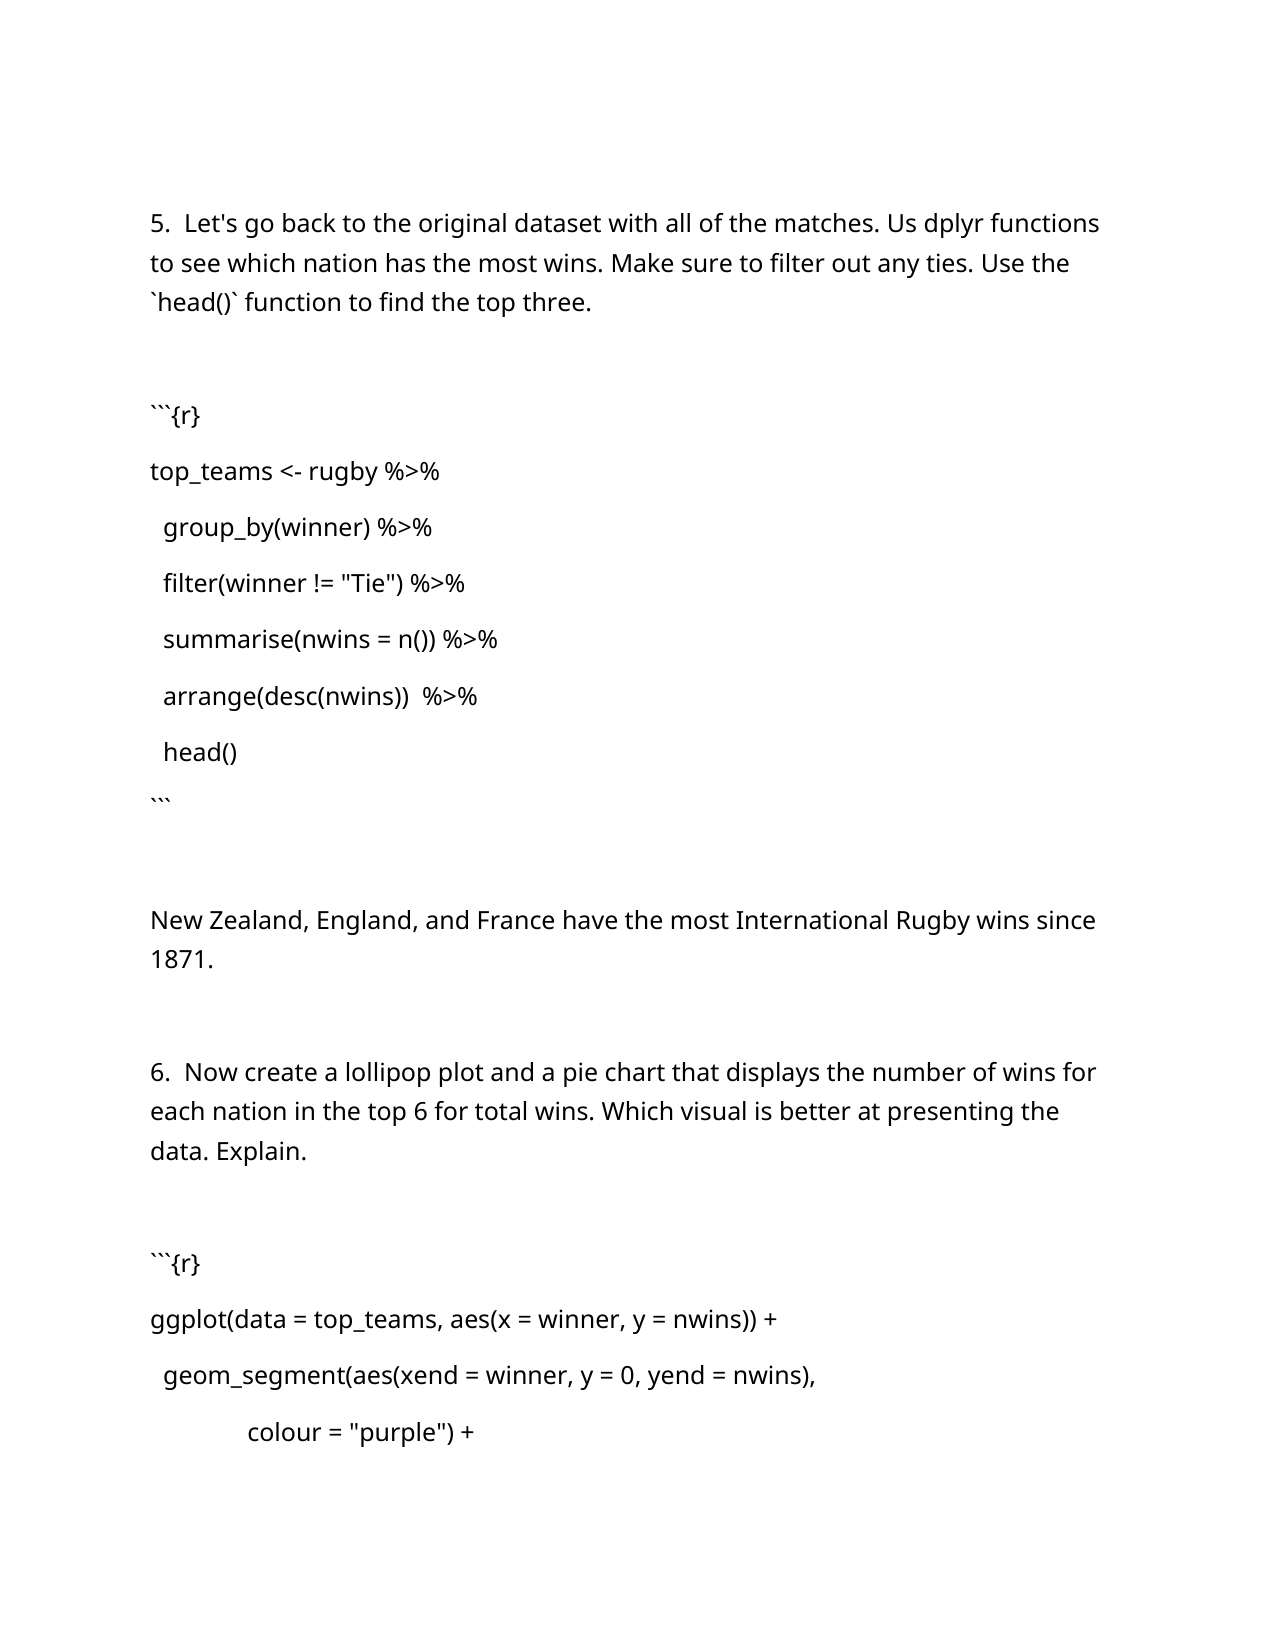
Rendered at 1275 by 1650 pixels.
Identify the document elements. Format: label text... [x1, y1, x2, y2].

text colour = "purple") + [150, 1414, 1125, 1448]
text filter(winner != "Tie") %>% [150, 566, 1125, 600]
text 5. Let's go back to the original dataset with all of the matches. Us dplyr functions to see which nation has the most wins. Make sure to filter out any ties. Use the `head()` function to find the top three. [150, 206, 1125, 319]
text head() [150, 734, 1125, 768]
text ```{r} [150, 397, 1125, 431]
text summarise(nwins = n()) %>% [150, 622, 1125, 656]
text New Zealand, England, and France have the most International Rugby wins since 1871. [150, 903, 1125, 976]
text top_teams <- rugby %>% [150, 453, 1125, 488]
text ``` [150, 790, 1125, 824]
text ```{r} [150, 1246, 1125, 1280]
text 6. Now create a lollipop plot and a pie chart that displays the number of wins for each nation in the top 6 for total wins. Which visual is better at presenting the data. Explain. [150, 1054, 1125, 1167]
text group_by(winner) %>% [150, 510, 1125, 544]
text geom_segment(aes(xend = winner, y = 0, yend = nwins), [150, 1358, 1125, 1392]
text arrange(desc(nwins)) %>% [150, 678, 1125, 712]
text ggplot(data = top_teams, aes(x = winner, y = nwins)) + [150, 1302, 1125, 1336]
